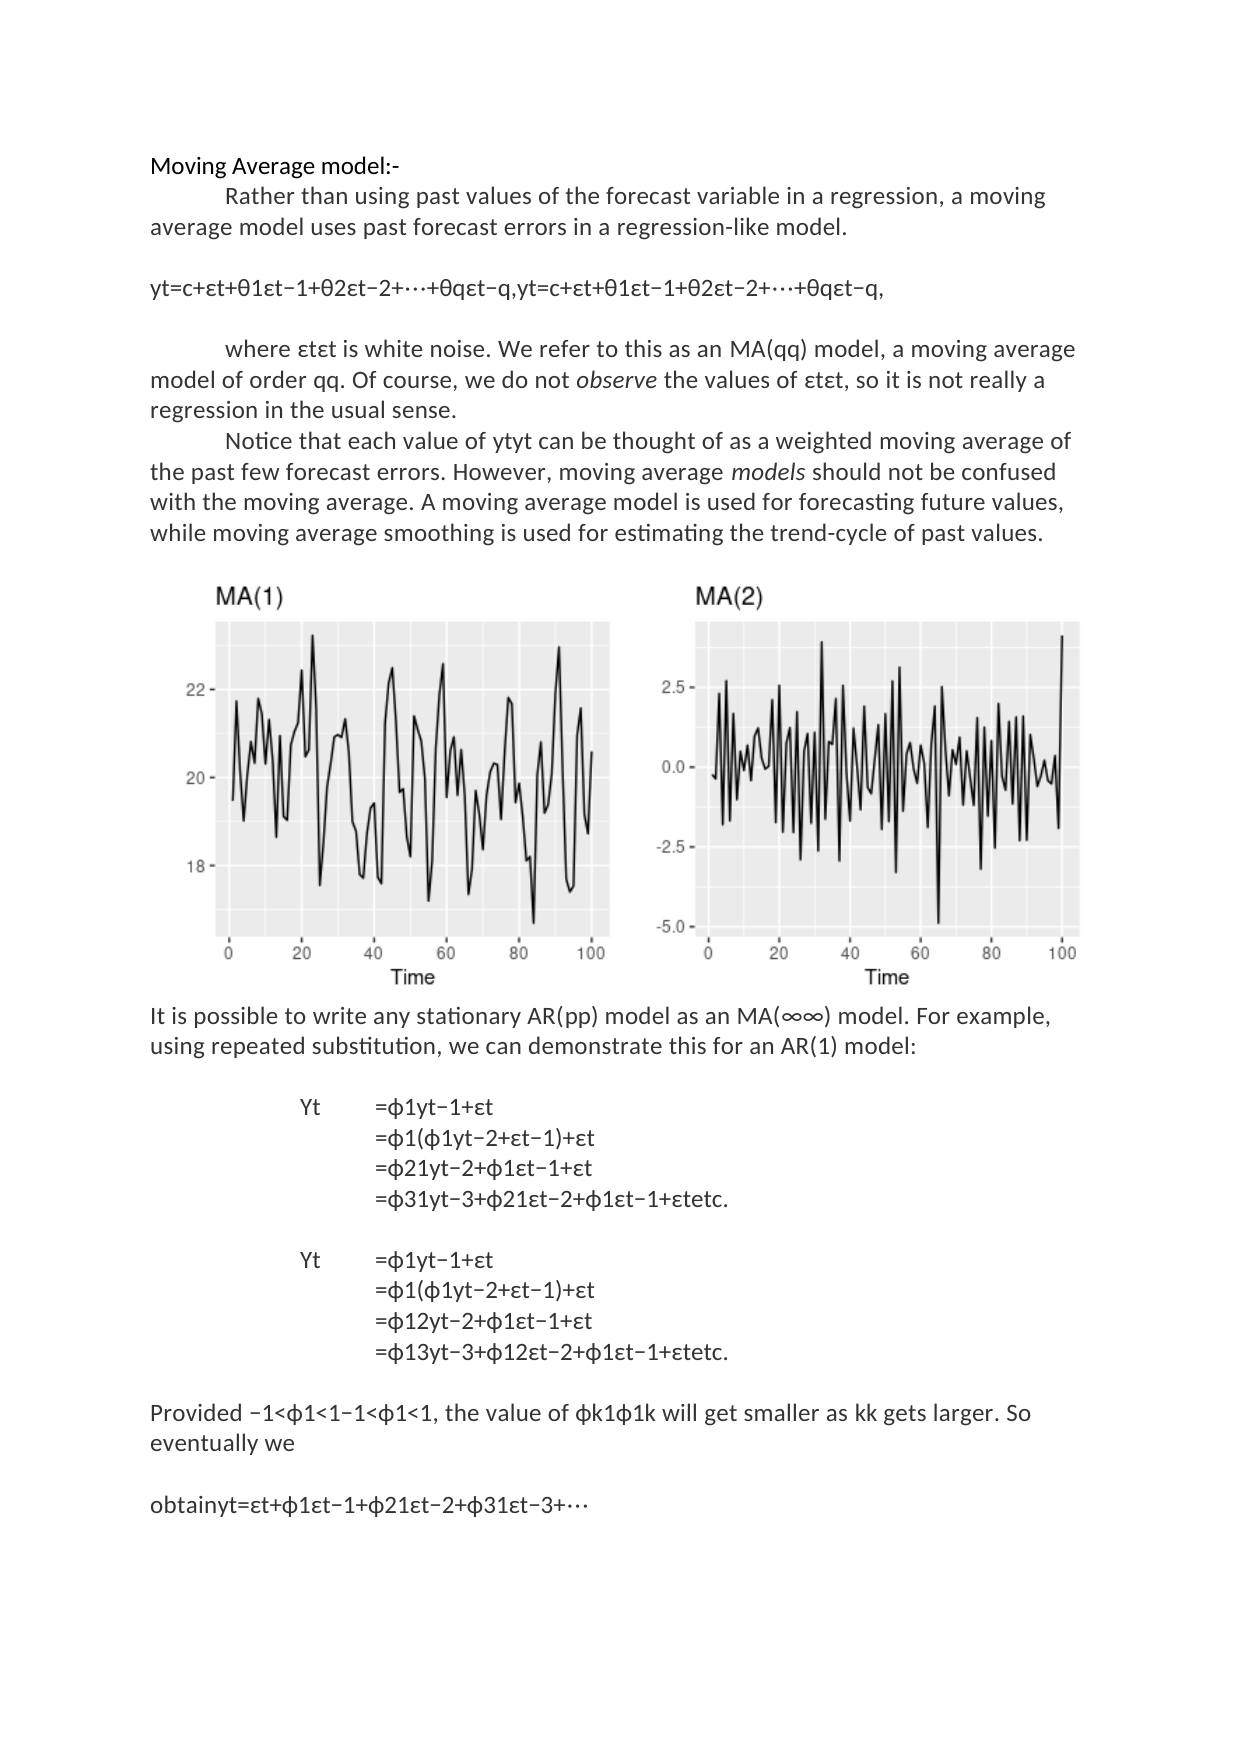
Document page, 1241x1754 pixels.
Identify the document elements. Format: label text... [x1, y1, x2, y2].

text =ϕ12yt−2+ϕ1εt−1+εt [375, 1305, 1090, 1336]
text Yt =ϕ1yt−1+εt [225, 1092, 1090, 1122]
text Provided −1<ϕ1<1−1<ϕ1<1, the value of ϕk1ϕ1k will get smaller as kk gets larger. So eventually we [150, 1397, 1090, 1458]
text =ϕ31yt−3+ϕ21εt−2+ϕ1εt−1+εtetc. [375, 1183, 1090, 1214]
picture [150, 577, 1090, 1000]
text obtainyt=εt+ϕ1εt−1+ϕ21εt−2+ϕ31εt−3+⋯ [150, 1488, 1090, 1519]
text =ϕ21yt−2+ϕ1εt−1+εt [375, 1153, 1090, 1183]
text yt=c+εt+θ1εt−1+θ2εt−2+⋯+θqεt−q,yt=c+εt+θ1εt−1+θ2εt−2+⋯+θqεt−q, [150, 272, 1090, 303]
text Notice that each value of ytyt can be thought of as a weighted moving average of the past few forecast errors. However, moving average models should not be confused with the moving average. A moving average model is used for forecasting future values, while moving average smoothing is used for estimating the trend-cycle of past values. [150, 425, 1090, 547]
text where εtεt is white noise. We refer to this as an MA(qq) model, a moving average model of order qq. Of course, we do not observe the values of εtεt, so it is not really a regression in the usual sense. [150, 334, 1090, 425]
text Moving Average model:- [150, 150, 1090, 181]
text Yt =ϕ1yt−1+εt [300, 1244, 1090, 1275]
text =ϕ1(ϕ1yt−2+εt−1)+εt [375, 1122, 1090, 1153]
text Rather than using past values of the forecast variable in a regression, a moving average model uses past forecast errors in a regression-like model. [150, 181, 1090, 242]
text =ϕ13yt−3+ϕ12εt−2+ϕ1εt−1+εtetc. [375, 1336, 1090, 1366]
text =ϕ1(ϕ1yt−2+εt−1)+εt [375, 1275, 1090, 1305]
text It is possible to write any stationary AR(pp) model as an MA(∞∞) model. For example, using repeated substitution, we can demonstrate this for an AR(1) model: [150, 1000, 1090, 1061]
